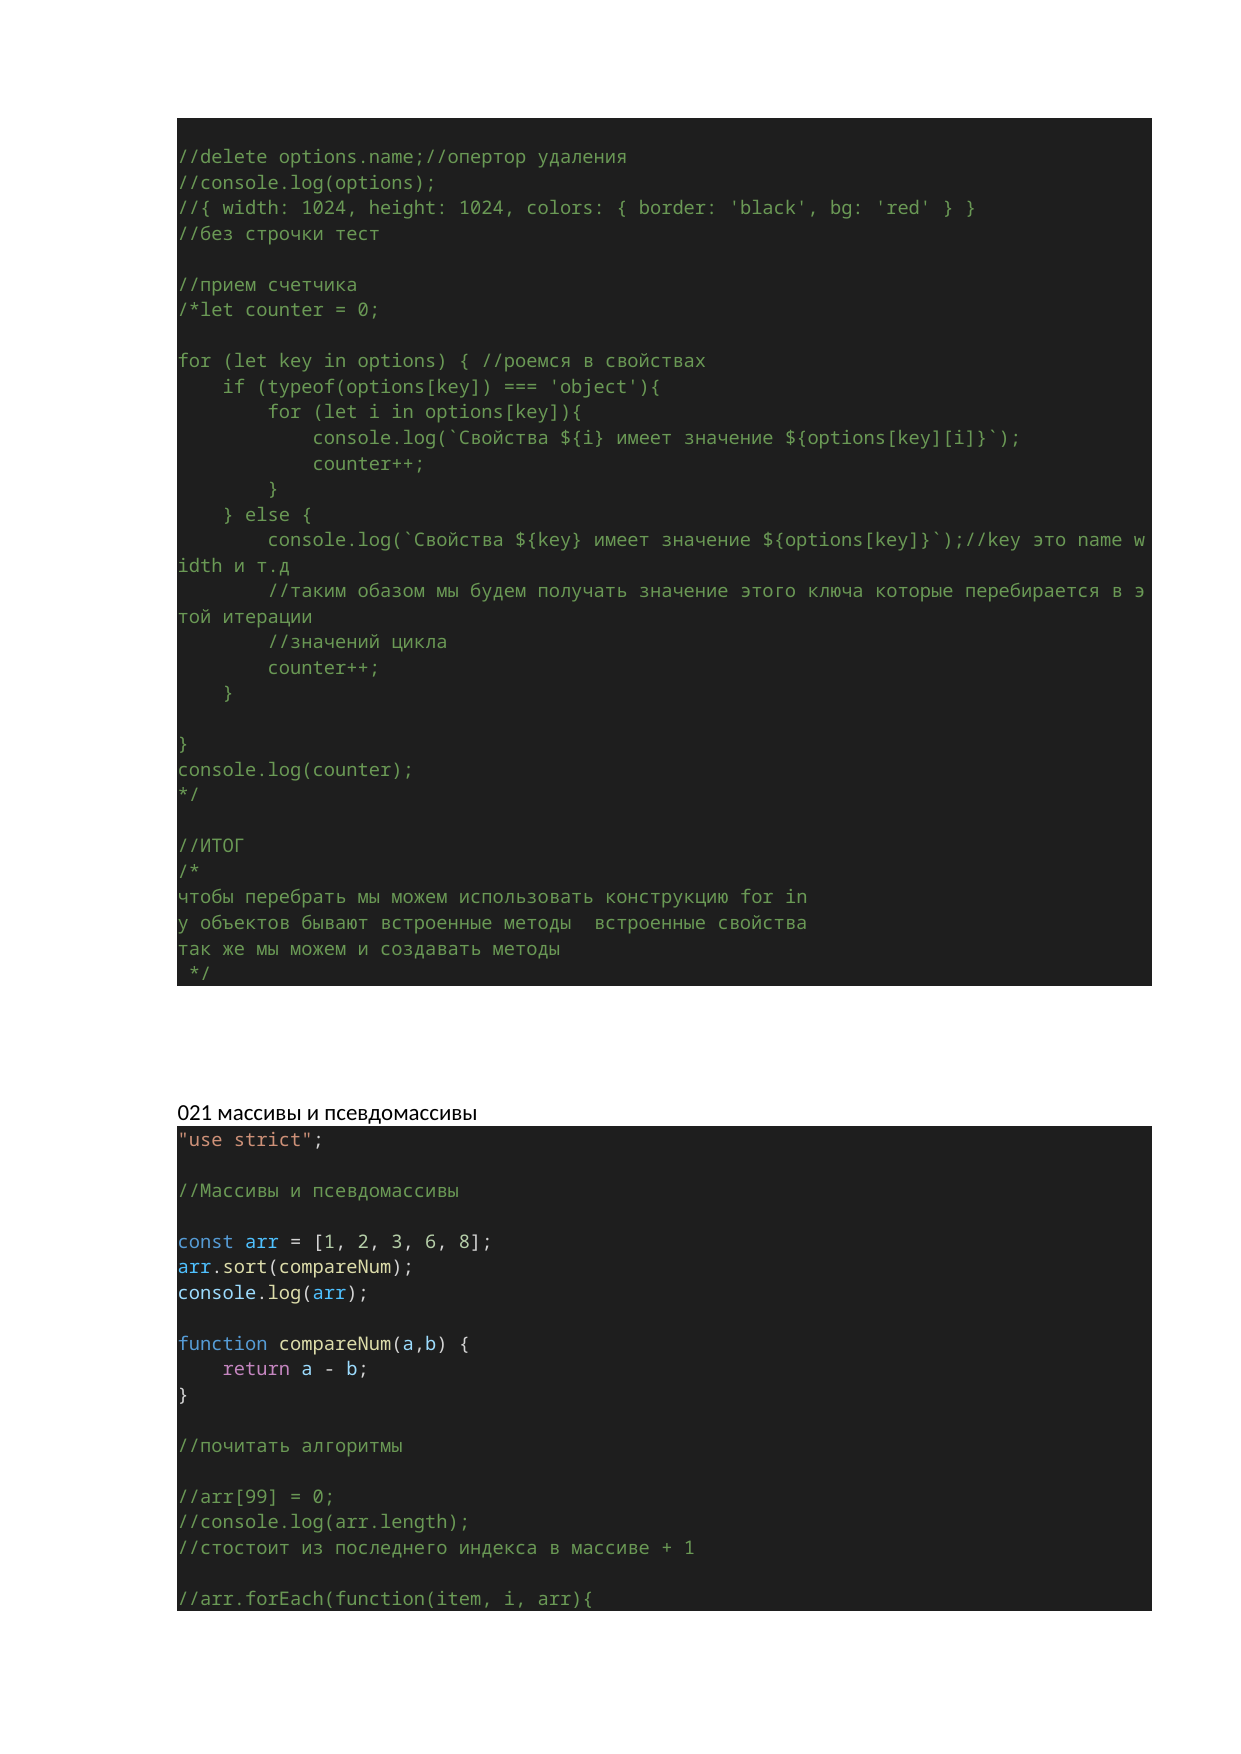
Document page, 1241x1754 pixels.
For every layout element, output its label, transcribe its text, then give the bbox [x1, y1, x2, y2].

text /* [177, 858, 1152, 884]
text arr.sort(compareNum); [177, 1253, 1152, 1279]
text console.log(`Свойства ${key} имеет значение ${options[key]}`);//key это name width и т.д [177, 526, 1152, 577]
text //arr[99] = 0; [177, 1483, 1152, 1509]
text } else { [177, 501, 1152, 526]
text 021 массивы и псевдомассивы [177, 1098, 1152, 1126]
text //без строчки тест [177, 220, 1152, 246]
text console.log(counter); [177, 756, 1152, 782]
text //delete options.name;//опертор удаления [177, 144, 1152, 169]
text //значений цикла [177, 628, 1152, 654]
text у объектов бывают встроенные методы встроенные свойства [177, 909, 1152, 935]
text } [177, 731, 1152, 756]
text "use strict"; [177, 1126, 1152, 1151]
text //console.log(options); [177, 169, 1152, 195]
text console.log(arr); [177, 1279, 1152, 1304]
text чтобы перебрать мы можем использовать конструкцию for in [177, 884, 1152, 909]
text console.log(`Свойства ${i} имеет значение ${options[key][i]}`); [177, 424, 1152, 450]
text //arr.forEach(function(item, i, arr){ [177, 1585, 1152, 1611]
text counter++; [177, 654, 1152, 679]
text /*let counter = 0; [177, 297, 1152, 322]
text const arr = [1, 2, 3, 6, 8]; [177, 1228, 1152, 1253]
text */ [177, 782, 1152, 807]
text for (let key in options) { //роемся в свойствах [177, 348, 1152, 373]
text //таким обазом мы будем получать значение этого ключа которые перебирается в этой итерации [177, 577, 1152, 628]
text counter++; [177, 450, 1152, 475]
text return a - b; [177, 1356, 1152, 1381]
text //Массивы и псевдомассивы [177, 1177, 1152, 1202]
text } [177, 679, 1152, 705]
text так же мы можем и создавать методы [177, 935, 1152, 960]
text */ [177, 960, 1152, 986]
text } [177, 475, 1152, 501]
text //{ width: 1024, height: 1024, colors: { border: 'black', bg: 'red' } } [177, 195, 1152, 220]
text //стостоит из последнего индекса в массиве + 1 [177, 1534, 1152, 1560]
text } [177, 1381, 1152, 1407]
text if (typeof(options[key]) === 'object'){ [177, 373, 1152, 399]
text //ИТОГ [177, 833, 1152, 858]
text for (let i in options[key]){ [177, 399, 1152, 424]
text //почитать алгоритмы [177, 1432, 1152, 1458]
text //сonsole.log(arr.length); [177, 1509, 1152, 1534]
text //прием счетчика [177, 271, 1152, 297]
text function compareNum(a,b) { [177, 1330, 1152, 1356]
